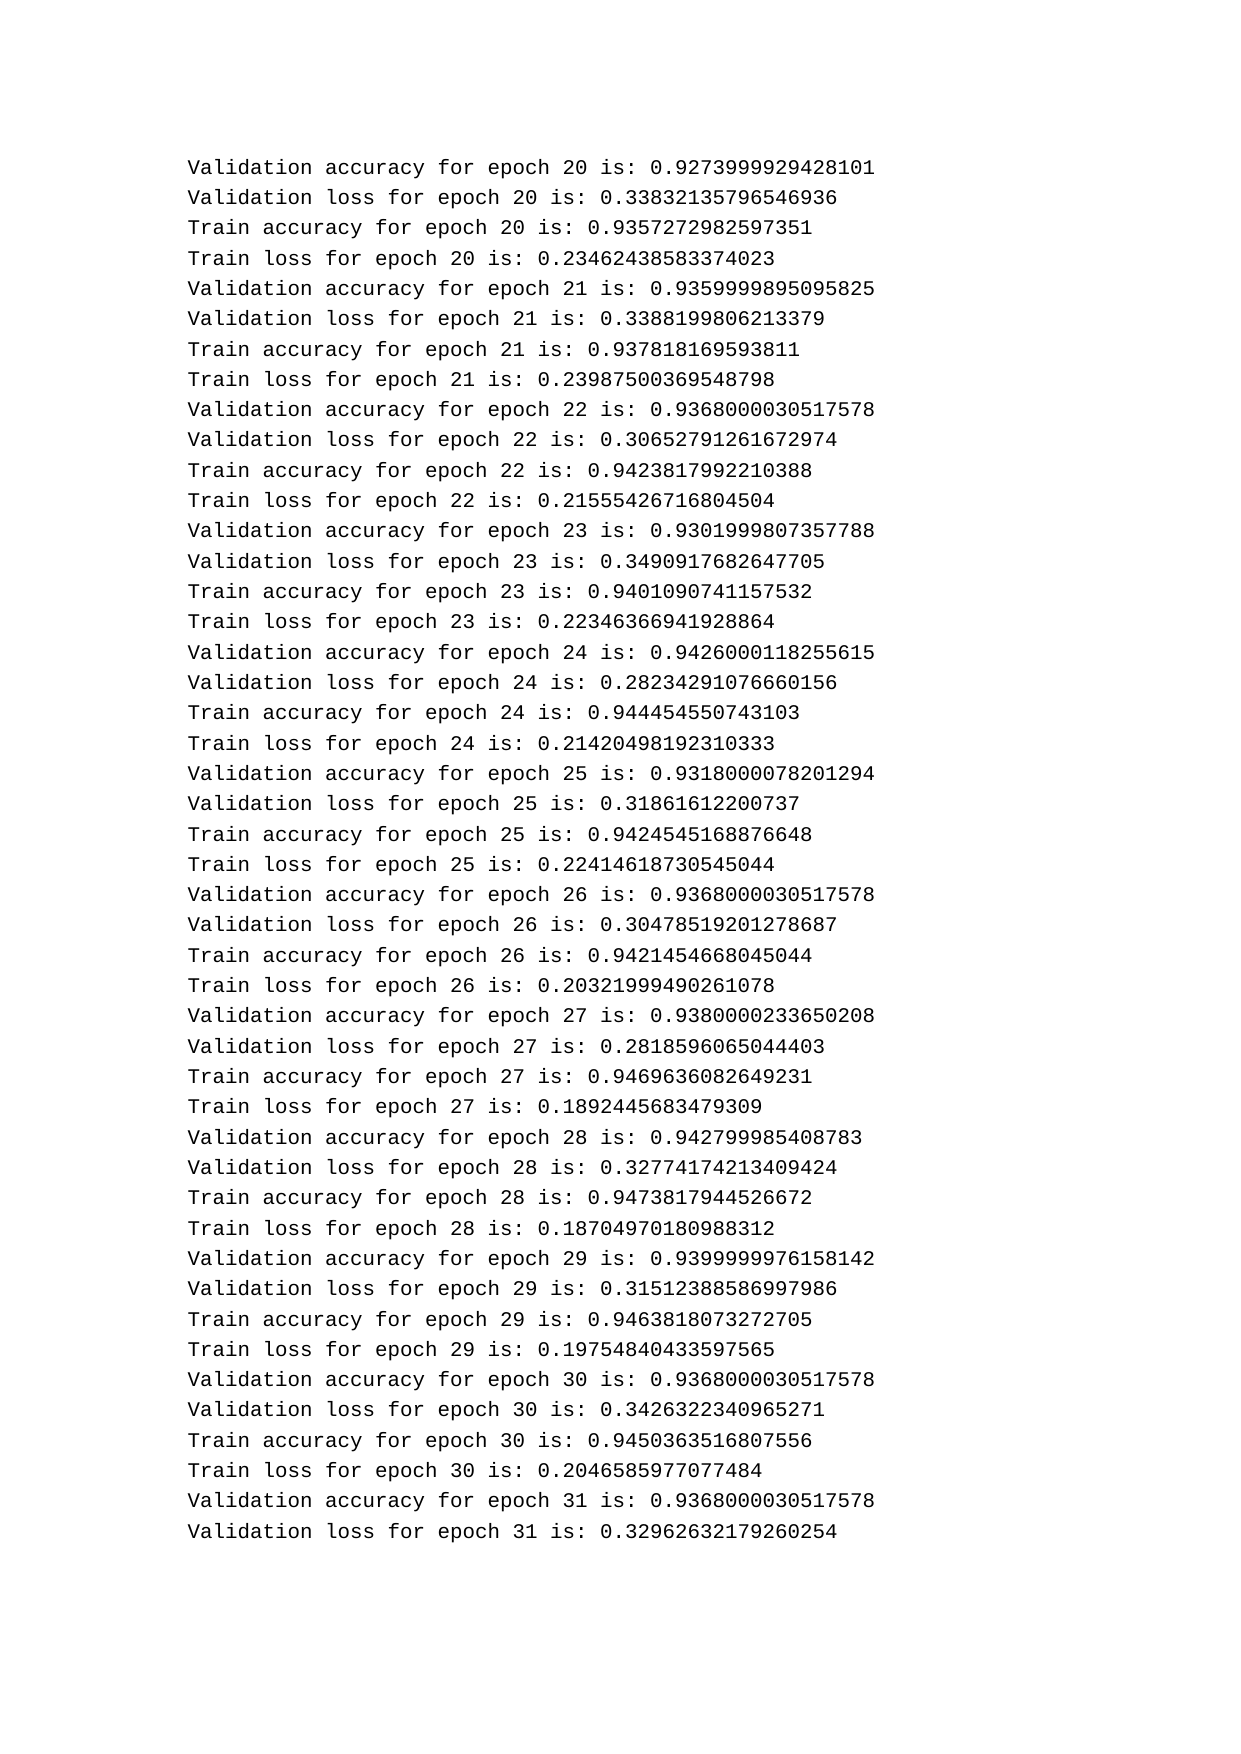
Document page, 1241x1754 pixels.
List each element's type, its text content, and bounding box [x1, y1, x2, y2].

text Train accuracy for epoch 26 is: 0.9421454668045044 [187, 938, 1053, 968]
text Validation loss for epoch 31 is: 0.32962632179260254 [187, 1514, 1053, 1544]
text Validation accuracy for epoch 20 is: 0.9273999929428101 [187, 150, 1053, 180]
text Train loss for epoch 28 is: 0.18704970180988312 [187, 1211, 1053, 1241]
text Train accuracy for epoch 25 is: 0.9424545168876648 [187, 817, 1053, 847]
text Validation accuracy for epoch 28 is: 0.942799985408783 [187, 1120, 1053, 1150]
text Validation accuracy for epoch 27 is: 0.9380000233650208 [187, 999, 1053, 1029]
text Train accuracy for epoch 20 is: 0.9357272982597351 [187, 211, 1053, 241]
text Validation accuracy for epoch 26 is: 0.9368000030517578 [187, 877, 1053, 908]
text Validation loss for epoch 25 is: 0.31861612200737 [187, 787, 1053, 817]
text Train loss for epoch 25 is: 0.22414618730545044 [187, 847, 1053, 877]
text Train loss for epoch 21 is: 0.23987500369548798 [187, 362, 1053, 392]
text Validation accuracy for epoch 24 is: 0.9426000118255615 [187, 635, 1053, 665]
text Train accuracy for epoch 23 is: 0.9401090741157532 [187, 574, 1053, 605]
text Train loss for epoch 26 is: 0.20321999490261078 [187, 968, 1053, 999]
text Train accuracy for epoch 22 is: 0.9423817992210388 [187, 453, 1053, 483]
text Validation loss for epoch 30 is: 0.3426322340965271 [187, 1393, 1053, 1423]
text Validation loss for epoch 22 is: 0.30652791261672974 [187, 423, 1053, 453]
text Validation accuracy for epoch 23 is: 0.9301999807357788 [187, 514, 1053, 544]
text Train loss for epoch 27 is: 0.1892445683479309 [187, 1090, 1053, 1120]
text Validation loss for epoch 20 is: 0.33832135796546936 [187, 180, 1053, 211]
text Validation loss for epoch 28 is: 0.32774174213409424 [187, 1150, 1053, 1181]
text Validation loss for epoch 27 is: 0.2818596065044403 [187, 1029, 1053, 1059]
text Train loss for epoch 24 is: 0.21420498192310333 [187, 726, 1053, 756]
text Train loss for epoch 23 is: 0.22346366941928864 [187, 605, 1053, 635]
text Validation accuracy for epoch 29 is: 0.9399999976158142 [187, 1241, 1053, 1272]
text Train accuracy for epoch 24 is: 0.944454550743103 [187, 696, 1053, 726]
text Train accuracy for epoch 28 is: 0.9473817944526672 [187, 1181, 1053, 1211]
text Validation loss for epoch 21 is: 0.3388199806213379 [187, 302, 1053, 332]
text Validation accuracy for epoch 30 is: 0.9368000030517578 [187, 1362, 1053, 1393]
text Train accuracy for epoch 30 is: 0.9450363516807556 [187, 1423, 1053, 1453]
text Train accuracy for epoch 21 is: 0.937818169593811 [187, 332, 1053, 362]
text Validation accuracy for epoch 31 is: 0.9368000030517578 [187, 1484, 1053, 1514]
text Train accuracy for epoch 29 is: 0.9463818073272705 [187, 1302, 1053, 1332]
text Validation accuracy for epoch 25 is: 0.9318000078201294 [187, 756, 1053, 787]
text Validation loss for epoch 24 is: 0.28234291076660156 [187, 665, 1053, 696]
text Validation loss for epoch 23 is: 0.3490917682647705 [187, 544, 1053, 574]
text Train loss for epoch 20 is: 0.23462438583374023 [187, 241, 1053, 271]
text Validation loss for epoch 29 is: 0.31512388586997986 [187, 1272, 1053, 1302]
text Validation accuracy for epoch 21 is: 0.9359999895095825 [187, 271, 1053, 302]
text Train loss for epoch 30 is: 0.2046585977077484 [187, 1453, 1053, 1484]
text Validation accuracy for epoch 22 is: 0.9368000030517578 [187, 392, 1053, 423]
text Train loss for epoch 29 is: 0.19754840433597565 [187, 1332, 1053, 1362]
text Validation loss for epoch 26 is: 0.30478519201278687 [187, 908, 1053, 938]
text Train accuracy for epoch 27 is: 0.9469636082649231 [187, 1059, 1053, 1090]
text Train loss for epoch 22 is: 0.21555426716804504 [187, 483, 1053, 514]
